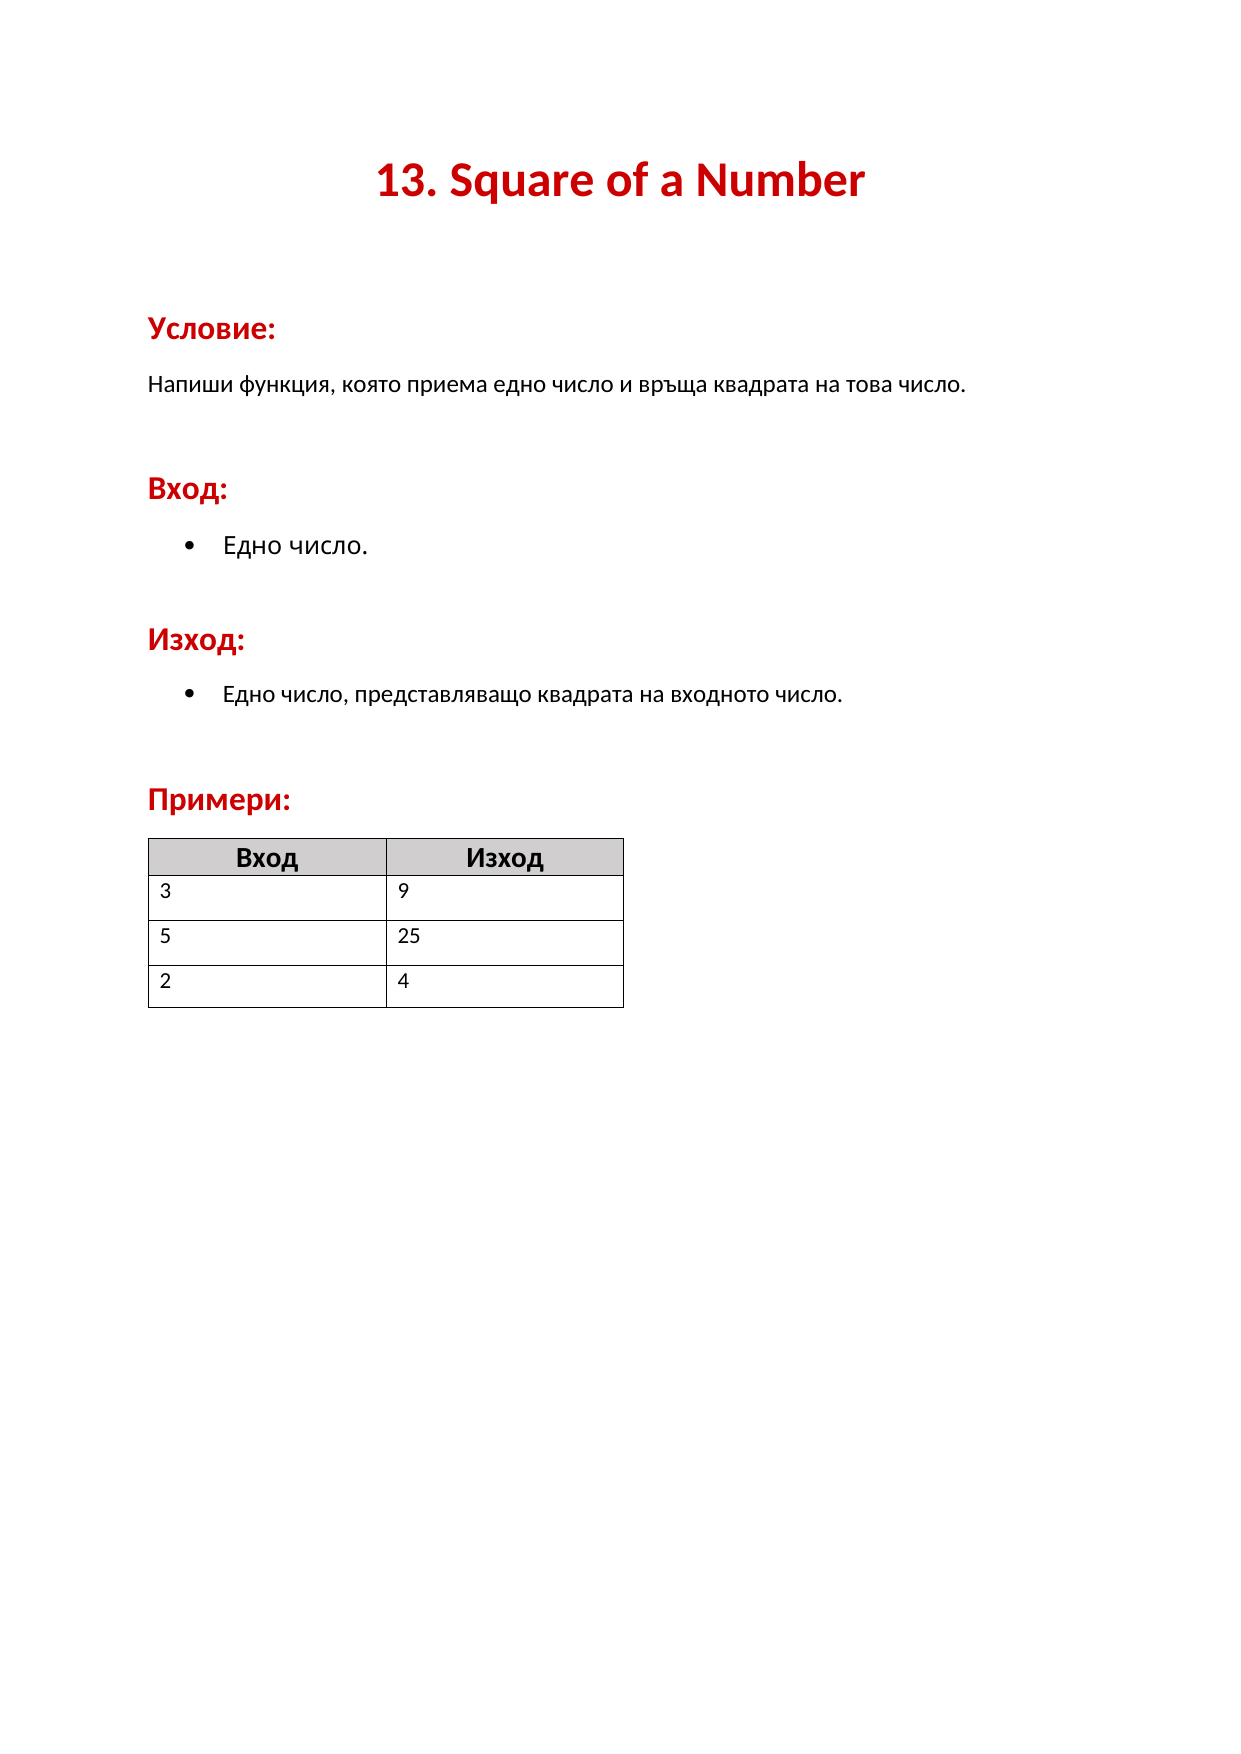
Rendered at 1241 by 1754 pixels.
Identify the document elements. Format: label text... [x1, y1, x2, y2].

table_cell 4 [387, 966, 623, 1007]
table_cell 9 [387, 876, 623, 920]
list Едно число, представляващо квадрата на входното число. [185, 678, 1093, 709]
list Едно число. [185, 527, 1093, 562]
table_cell 3 [149, 876, 386, 920]
table_cell 5 [149, 921, 386, 965]
text Напиши функция, която приема едно число и връща квадрата на това число. [148, 368, 1093, 398]
text 13. Square of a Number [148, 148, 1093, 209]
text Условие: [148, 307, 1093, 348]
table_header Вход [149, 839, 386, 875]
text Примери: [148, 777, 1093, 818]
table_header Изход [387, 839, 623, 875]
text Изход: [148, 618, 1093, 658]
table_cell 2 [149, 966, 386, 1007]
text Вход: [148, 467, 1093, 508]
table_cell 25 [387, 921, 623, 965]
